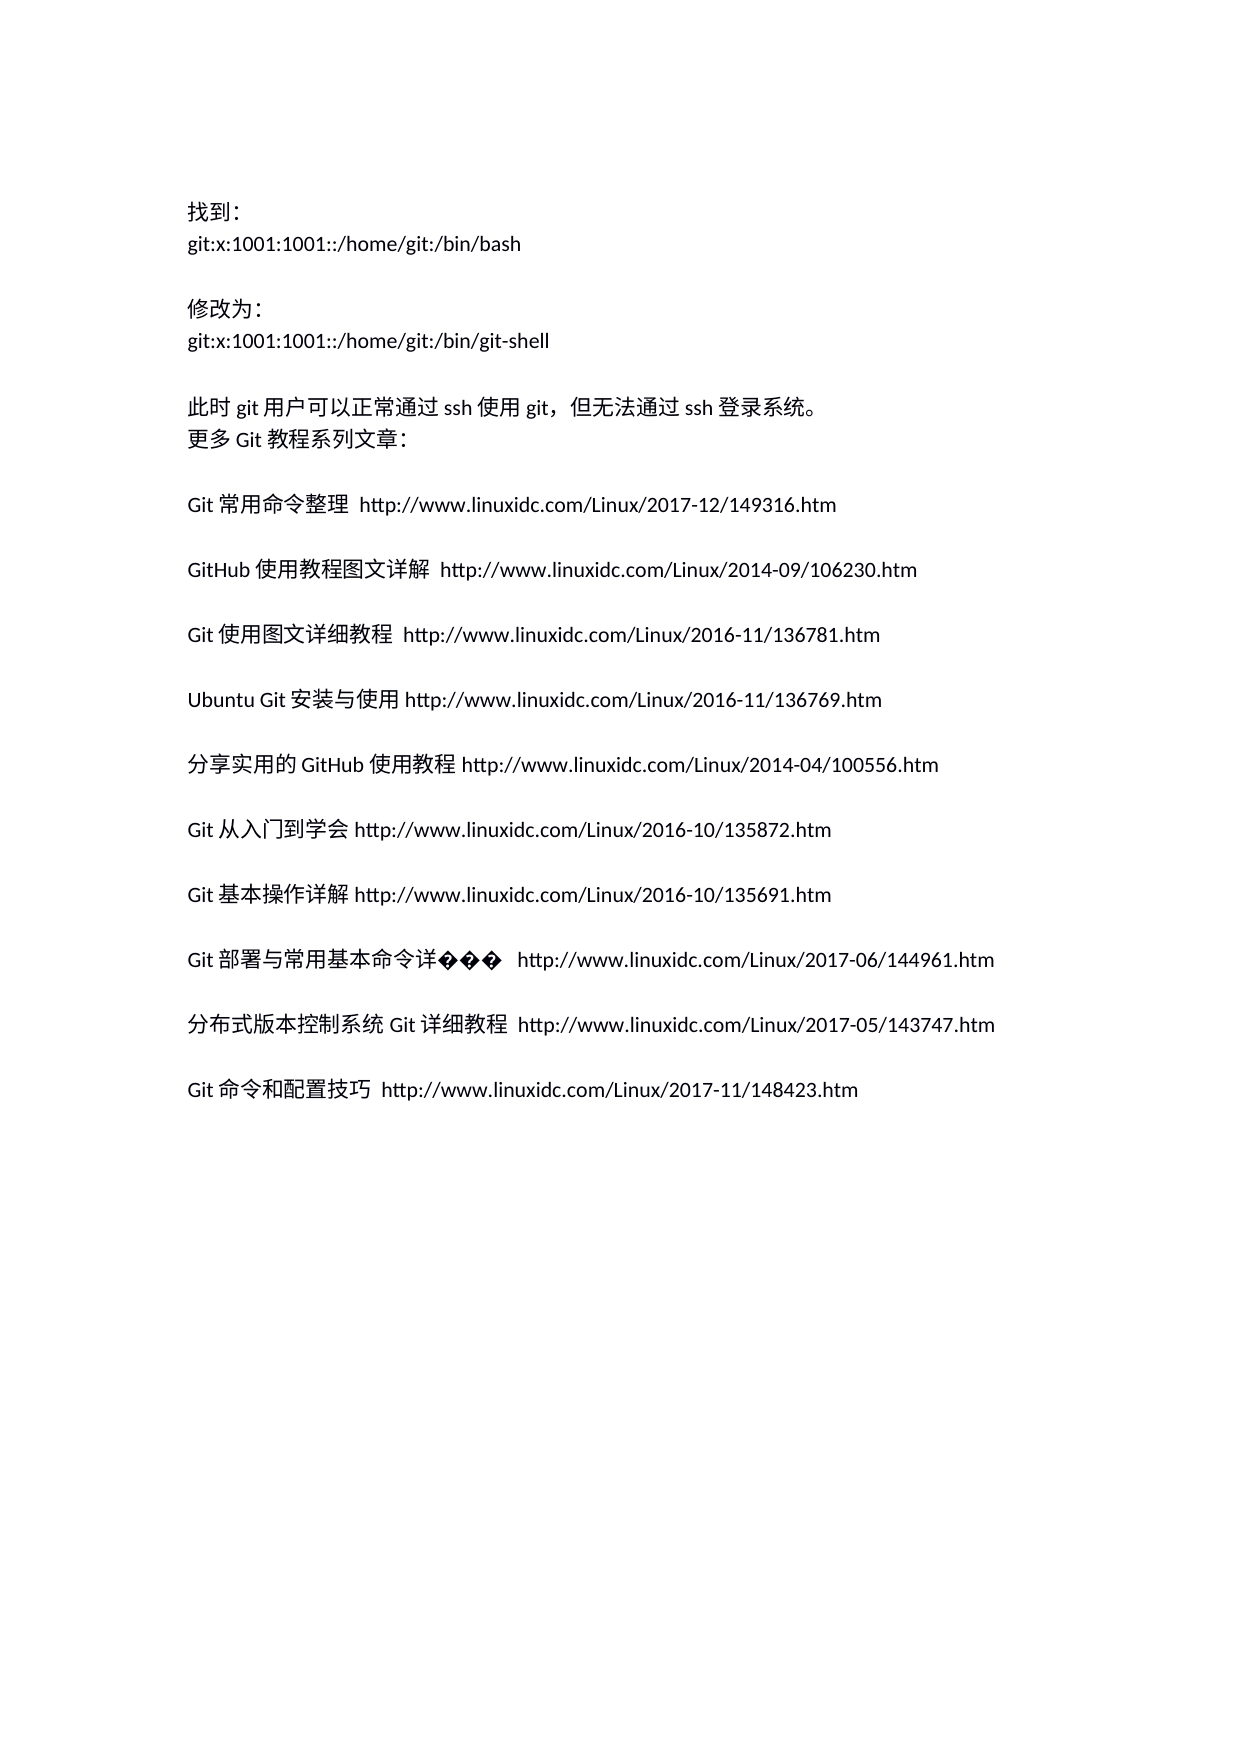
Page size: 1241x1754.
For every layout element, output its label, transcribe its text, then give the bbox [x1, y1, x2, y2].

text 分享实用的GitHub 使用教程 http://www.linuxidc.com/Linux/2014-04/100556.htm [187, 747, 1053, 779]
text Ubuntu Git安装与使用 http://www.linuxidc.com/Linux/2016-11/136769.htm [187, 682, 1053, 714]
text git:x:1001:1001::/home/git:/bin/bash [187, 227, 1053, 259]
text Git命令和配置技巧 http://www.linuxidc.com/Linux/2017-11/148423.htm [187, 1072, 1053, 1104]
text 分布式版本控制系统 Git 详细教程 http://www.linuxidc.com/Linux/2017-05/143747.htm [187, 1007, 1053, 1039]
text GitHub 使用教程图文详解 http://www.linuxidc.com/Linux/2014-09/106230.htm [187, 552, 1053, 584]
text Git使用图文详细教程 http://www.linuxidc.com/Linux/2016-11/136781.htm [187, 617, 1053, 649]
text git:x:1001:1001::/home/git:/bin/git-shell [187, 324, 1053, 357]
text Git从入门到学会 http://www.linuxidc.com/Linux/2016-10/135872.htm [187, 812, 1053, 844]
text 此时 git 用户可以正常通过 ssh 使用 git，但无法通过 ssh 登录系统。 [187, 389, 1053, 422]
text Git基本操作详解 http://www.linuxidc.com/Linux/2016-10/135691.htm [187, 877, 1053, 909]
text 找到： [187, 194, 1053, 227]
text 修改为： [187, 292, 1053, 324]
text Git部署与常用基本命令详��� http://www.linuxidc.com/Linux/2017-06/144961.htm [187, 942, 1053, 974]
text Git常用命令整理 http://www.linuxidc.com/Linux/2017-12/149316.htm [187, 487, 1053, 519]
text 更多Git 教程系列文章： [187, 422, 1053, 454]
